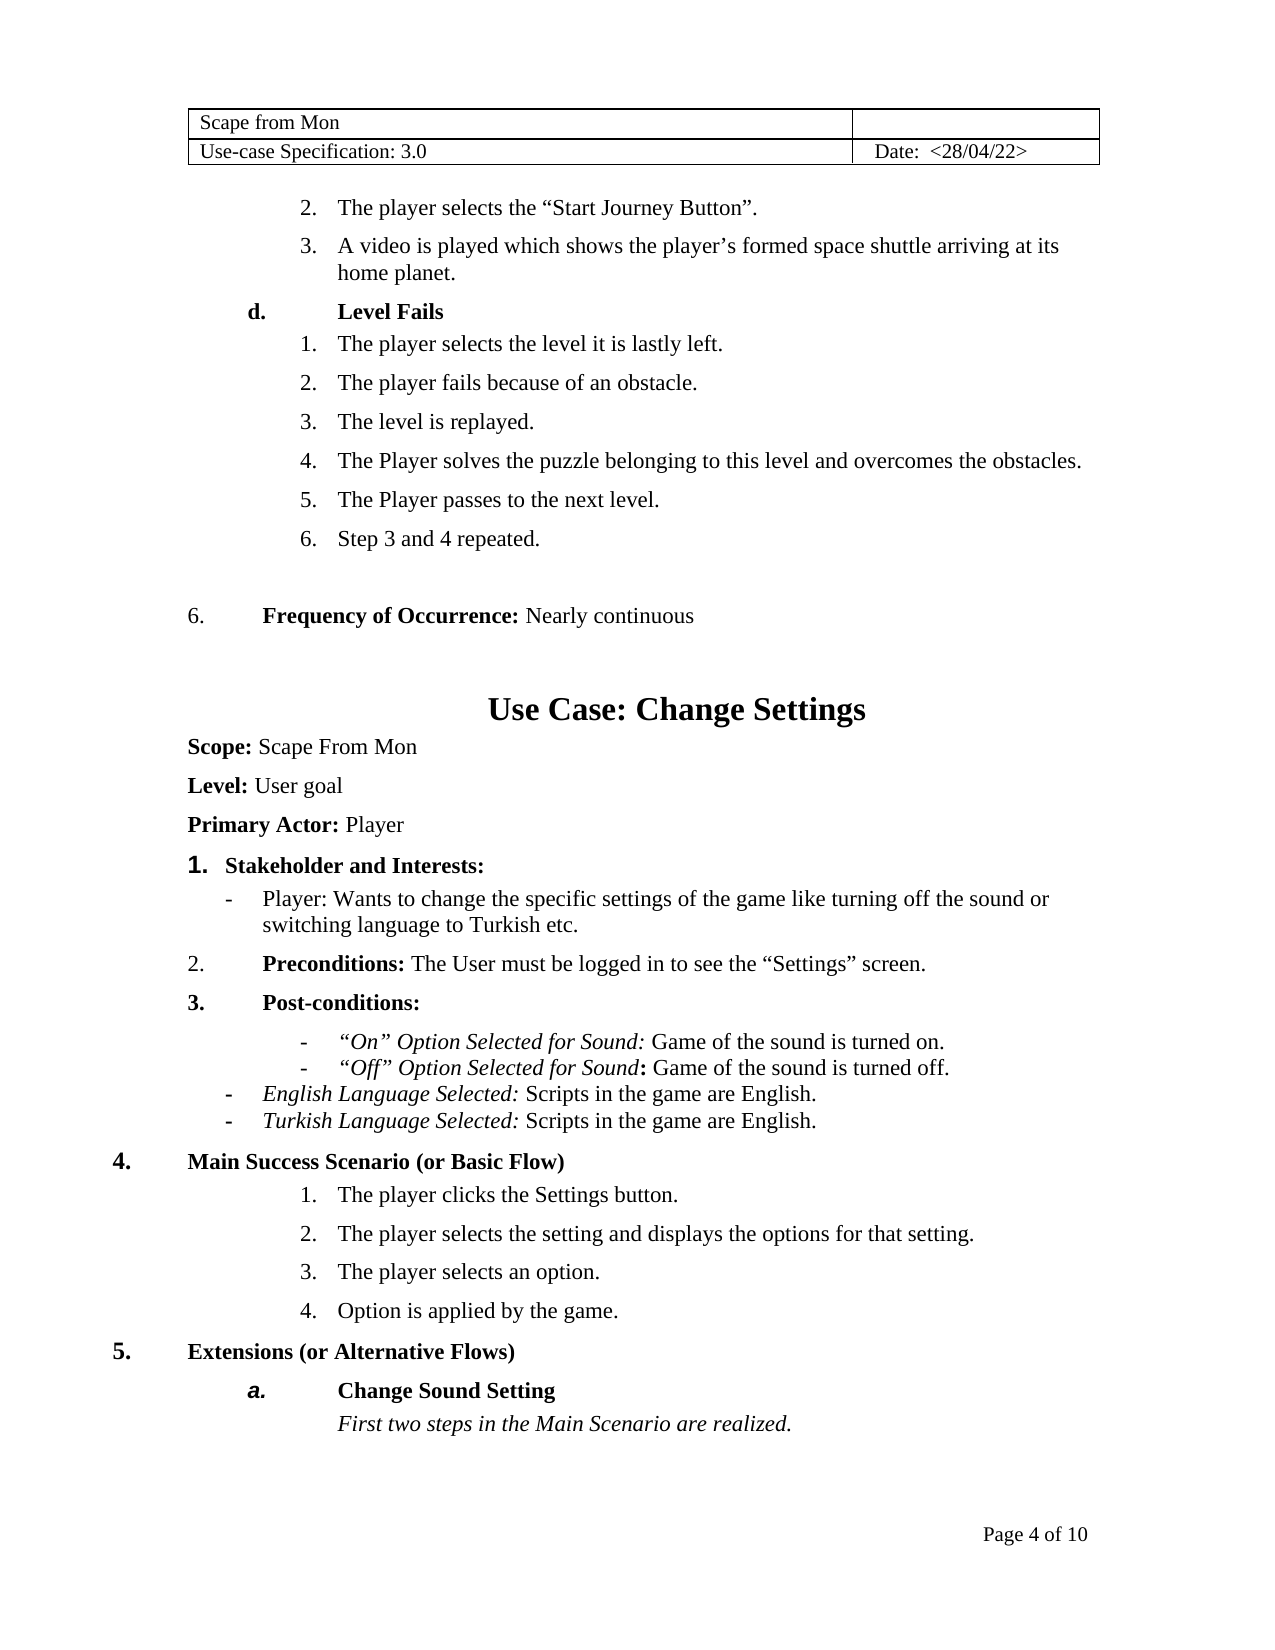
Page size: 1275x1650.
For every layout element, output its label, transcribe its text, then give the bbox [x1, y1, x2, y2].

subtitle “Off” Option Selected for Sound: Game of the sound is turned off. [262, 1054, 1087, 1081]
title Use Case: Change Settings [412, 689, 1087, 727]
list Player: Wants to change the specific settings of the game like turning off the sound or switching language to Turkish etc. [225, 885, 1087, 938]
text Scope: Scape From Mon [187, 733, 1087, 760]
list The player selects the setting and displays the options for that setting. [300, 1219, 1087, 1246]
subtitle Level Fails [247, 298, 1087, 324]
list Step 3 and 4 repeated. [300, 525, 1087, 551]
list Turkish Language Selected: Scripts in the game are English. [225, 1107, 1087, 1133]
list The Player solves the puzzle belonging to this level and overcomes the obstacles. [300, 447, 1087, 473]
subtitle Preconditions: The User must be logged in to see the “Settings” screen. [187, 950, 1087, 976]
subtitle Post-conditions: [187, 989, 1087, 1015]
subtitle “On” Option Selected for Sound: Game of the sound is turned on. [262, 1028, 1087, 1054]
subtitle Change Sound Setting [247, 1377, 1087, 1404]
list The player fails because of an obstacle. [300, 369, 1087, 396]
subtitle Frequency of Occurrence: Nearly continuous [187, 602, 1087, 629]
text Primary Actor: Player [187, 811, 1087, 837]
subtitle Extensions (or Alternative Flows) [112, 1336, 1087, 1365]
list The player clicks the Settings button. [300, 1181, 1087, 1207]
list The level is replayed. [300, 408, 1087, 434]
list The player selects the level it is lastly left. [300, 330, 1087, 357]
list The player selects the “Start Journey Button”. [300, 194, 1087, 220]
list A video is played which shows the player’s formed space shuttle arriving at its home planet. [300, 233, 1087, 285]
list Option is applied by the game. [300, 1297, 1087, 1324]
list The Player passes to the next level. [300, 486, 1087, 512]
list The player selects an option. [300, 1258, 1087, 1285]
subtitle Stakeholder and Interests: [187, 850, 1087, 879]
list English Language Selected: Scripts in the game are English. [225, 1081, 1087, 1107]
subtitle Main Success Scenario (or Basic Flow) [112, 1146, 1087, 1174]
text First two steps in the Main Scenario are realized. [262, 1410, 1087, 1436]
text Level: User goal [187, 772, 1087, 798]
